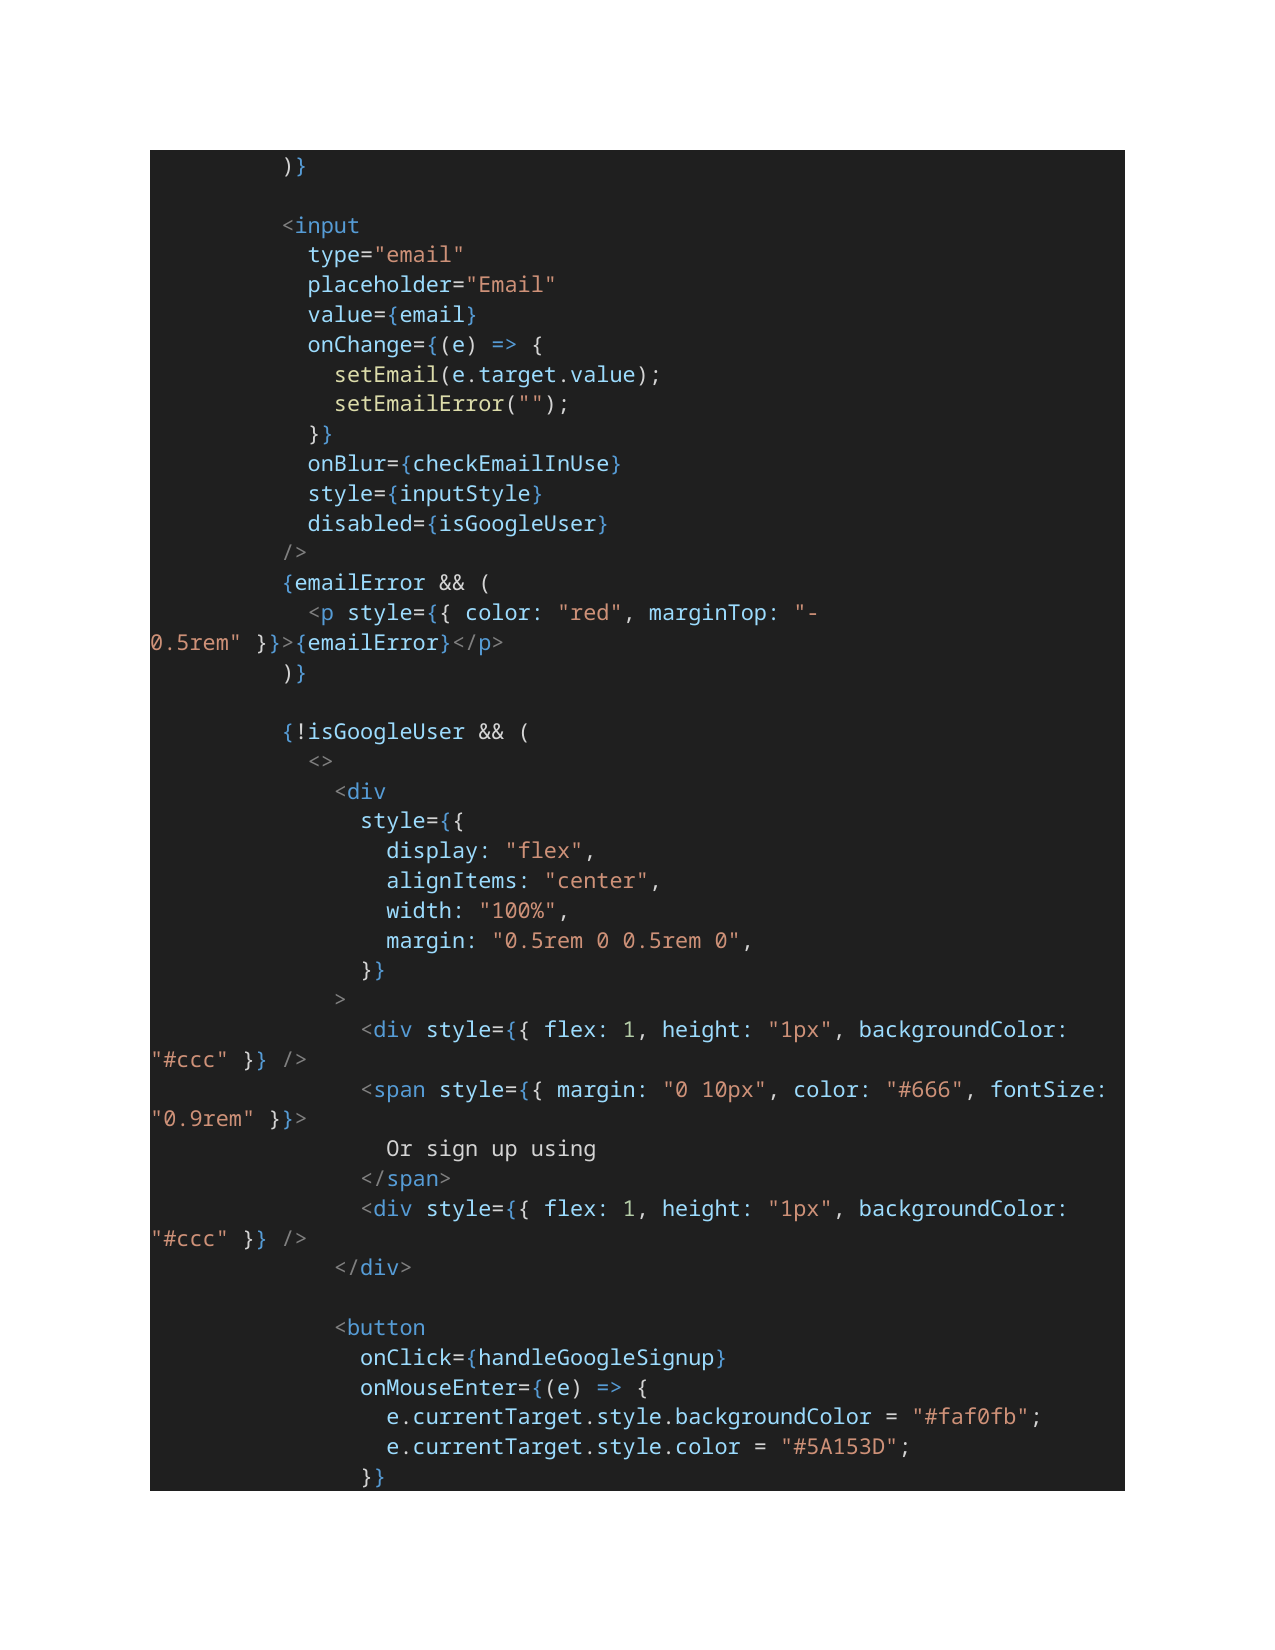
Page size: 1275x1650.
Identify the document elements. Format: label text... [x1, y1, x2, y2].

text style={inputStyle} [150, 478, 1125, 507]
text <input [150, 209, 1125, 239]
text {!isGoogleUser && ( [150, 716, 1125, 746]
text setEmailError(""); [150, 388, 1125, 418]
text display: "flex", [150, 835, 1125, 865]
text margin: "0.5rem 0 0.5rem 0", [150, 924, 1125, 954]
text e.currentTarget.style.color = "#5A153D"; [150, 1431, 1125, 1461]
text setEmail(e.target.value); [150, 358, 1125, 388]
text )} [150, 150, 1125, 180]
text style={{ [150, 805, 1125, 835]
text <button [150, 1312, 1125, 1342]
text <div style={{ flex: 1, height: "1px", backgroundColor: "#ccc" }} /> [150, 1014, 1125, 1073]
text Or sign up using [150, 1133, 1125, 1163]
text placeholder="Email" [150, 269, 1125, 299]
text width: "100%", [150, 895, 1125, 924]
text {emailError && ( [150, 567, 1125, 597]
text }} [150, 1461, 1125, 1491]
text onBlur={checkEmailInUse} [150, 448, 1125, 478]
text onChange={(e) => { [150, 329, 1125, 358]
text <div style={{ flex: 1, height: "1px", backgroundColor: "#ccc" }} /> [150, 1193, 1125, 1252]
text e.currentTarget.style.backgroundColor = "#faf0fb"; [150, 1401, 1125, 1431]
text type="email" [150, 239, 1125, 269]
text > [150, 984, 1125, 1014]
text }} [150, 954, 1125, 984]
text </span> [150, 1163, 1125, 1193]
text value={email} [150, 299, 1125, 329]
text <div [150, 776, 1125, 805]
text }} [150, 418, 1125, 448]
text <span style={{ margin: "0 10px", color: "#666", fontSize: "0.9rem" }}> [150, 1073, 1125, 1133]
text <p style={{ color: "red", marginTop: "-0.5rem" }}>{emailError}</p> [150, 597, 1125, 656]
text )} [150, 656, 1125, 686]
text onMouseEnter={(e) => { [150, 1371, 1125, 1401]
text </div> [150, 1252, 1125, 1282]
text onClick={handleGoogleSignup} [150, 1342, 1125, 1371]
text <> [150, 746, 1125, 776]
text /> [150, 537, 1125, 567]
text alignItems: "center", [150, 865, 1125, 895]
text disabled={isGoogleUser} [150, 507, 1125, 537]
